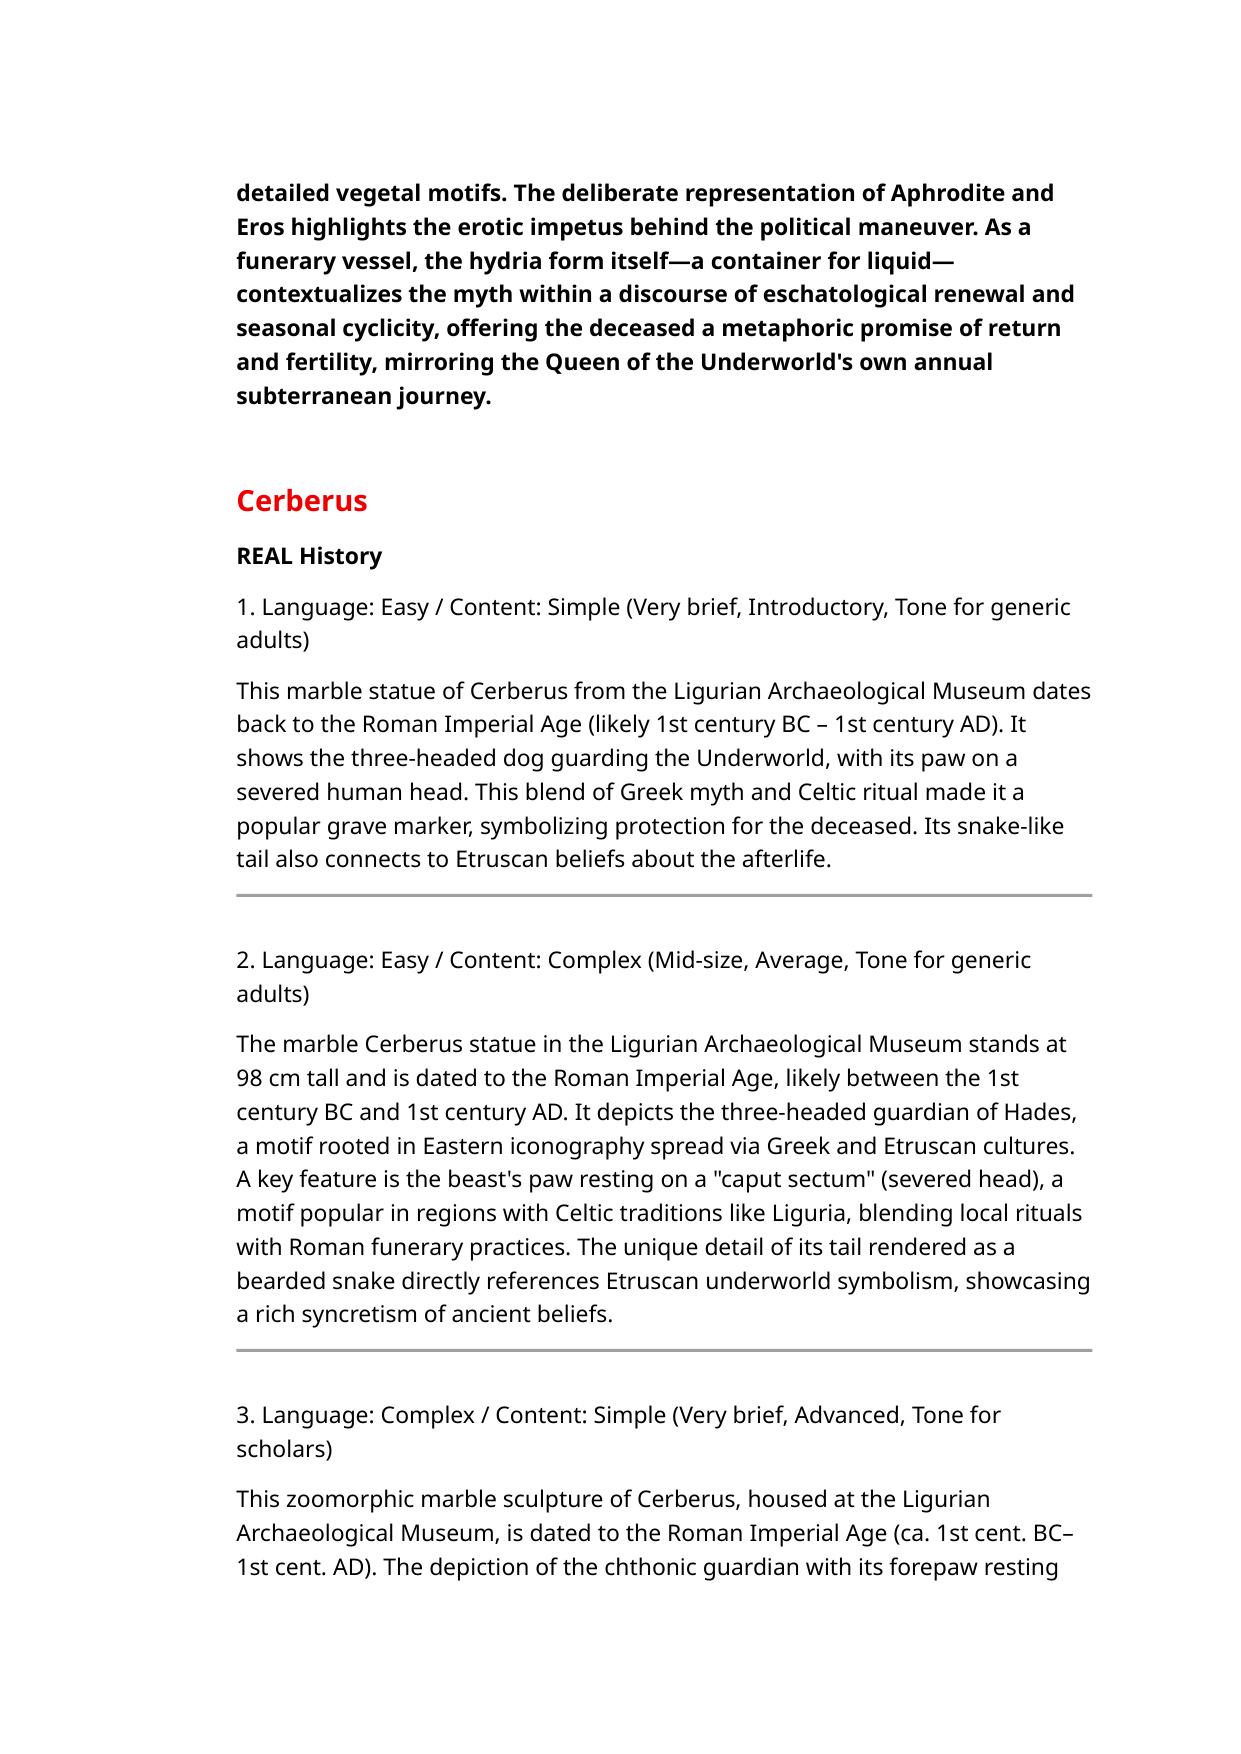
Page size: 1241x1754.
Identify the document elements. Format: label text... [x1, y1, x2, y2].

text 3. Language: Complex / Content: Simple (Very brief, Advanced, Tone for scholars) [236, 1399, 1092, 1464]
text REAL History [236, 540, 1092, 571]
text 1. Language: Easy / Content: Simple (Very brief, Introductory, Tone for generic adults) [236, 590, 1092, 655]
text Cerberus [236, 481, 1092, 520]
text This marble statue of Cerberus from the Ligurian Archaeological Museum dates back to the Roman Imperial Age (likely 1st century BC – 1st century AD). It shows the three-headed dog guarding the Underworld, with its paw on a severed human head. This blend of Greek myth and Celtic ritual made it a popular grave marker, symbolizing protection for the deceased. Its snake-like tail also connects to Etruscan beliefs about the afterlife. [236, 674, 1092, 874]
text The marble Cerberus statue in the Ligurian Archaeological Museum stands at 98 cm tall and is dated to the Roman Imperial Age, likely between the 1st century BC and 1st century AD. It depicts the three-headed guardian of Hades, a motif rooted in Eastern iconography spread via Greek and Etruscan cultures. A key feature is the beast's paw resting on a "caput sectum" (severed head), a motif popular in regions with Celtic traditions like Liguria, blending local rituals with Roman funerary practices. The unique detail of its tail rendered as a bearded snake directly references Etruscan underworld symbolism, showcasing a rich syncretism of ancient beliefs. [236, 1028, 1092, 1329]
text 2. Language: Easy / Content: Complex (Mid-size, Average, Tone for generic adults) [236, 944, 1092, 1009]
